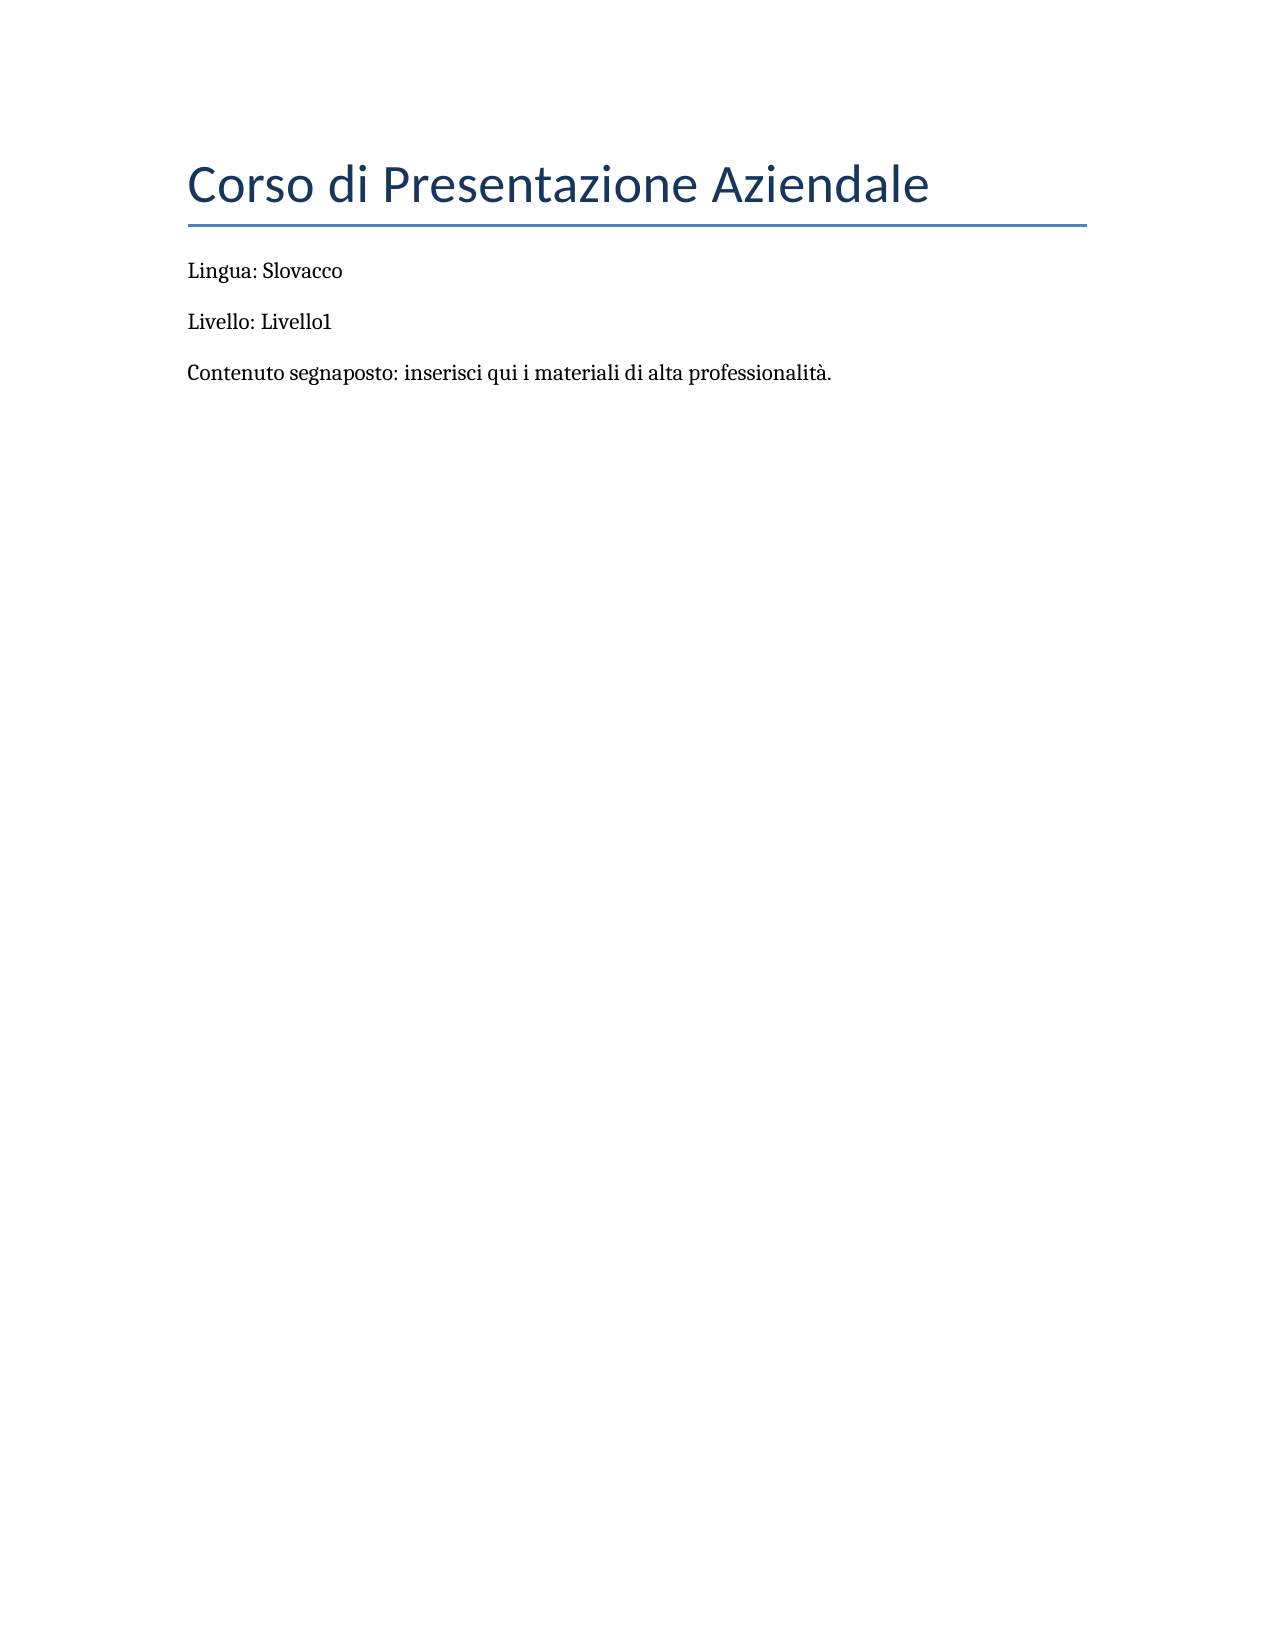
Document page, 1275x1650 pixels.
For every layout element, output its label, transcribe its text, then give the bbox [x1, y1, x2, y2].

text Contenuto segnaposto: inserisci qui i materiali di alta professionalità. [187, 360, 1087, 386]
title Corso di Presentazione Aziendale [187, 150, 1087, 227]
text Lingua: Slovacco [187, 258, 1087, 284]
text Livello: Livello1 [187, 309, 1087, 335]
